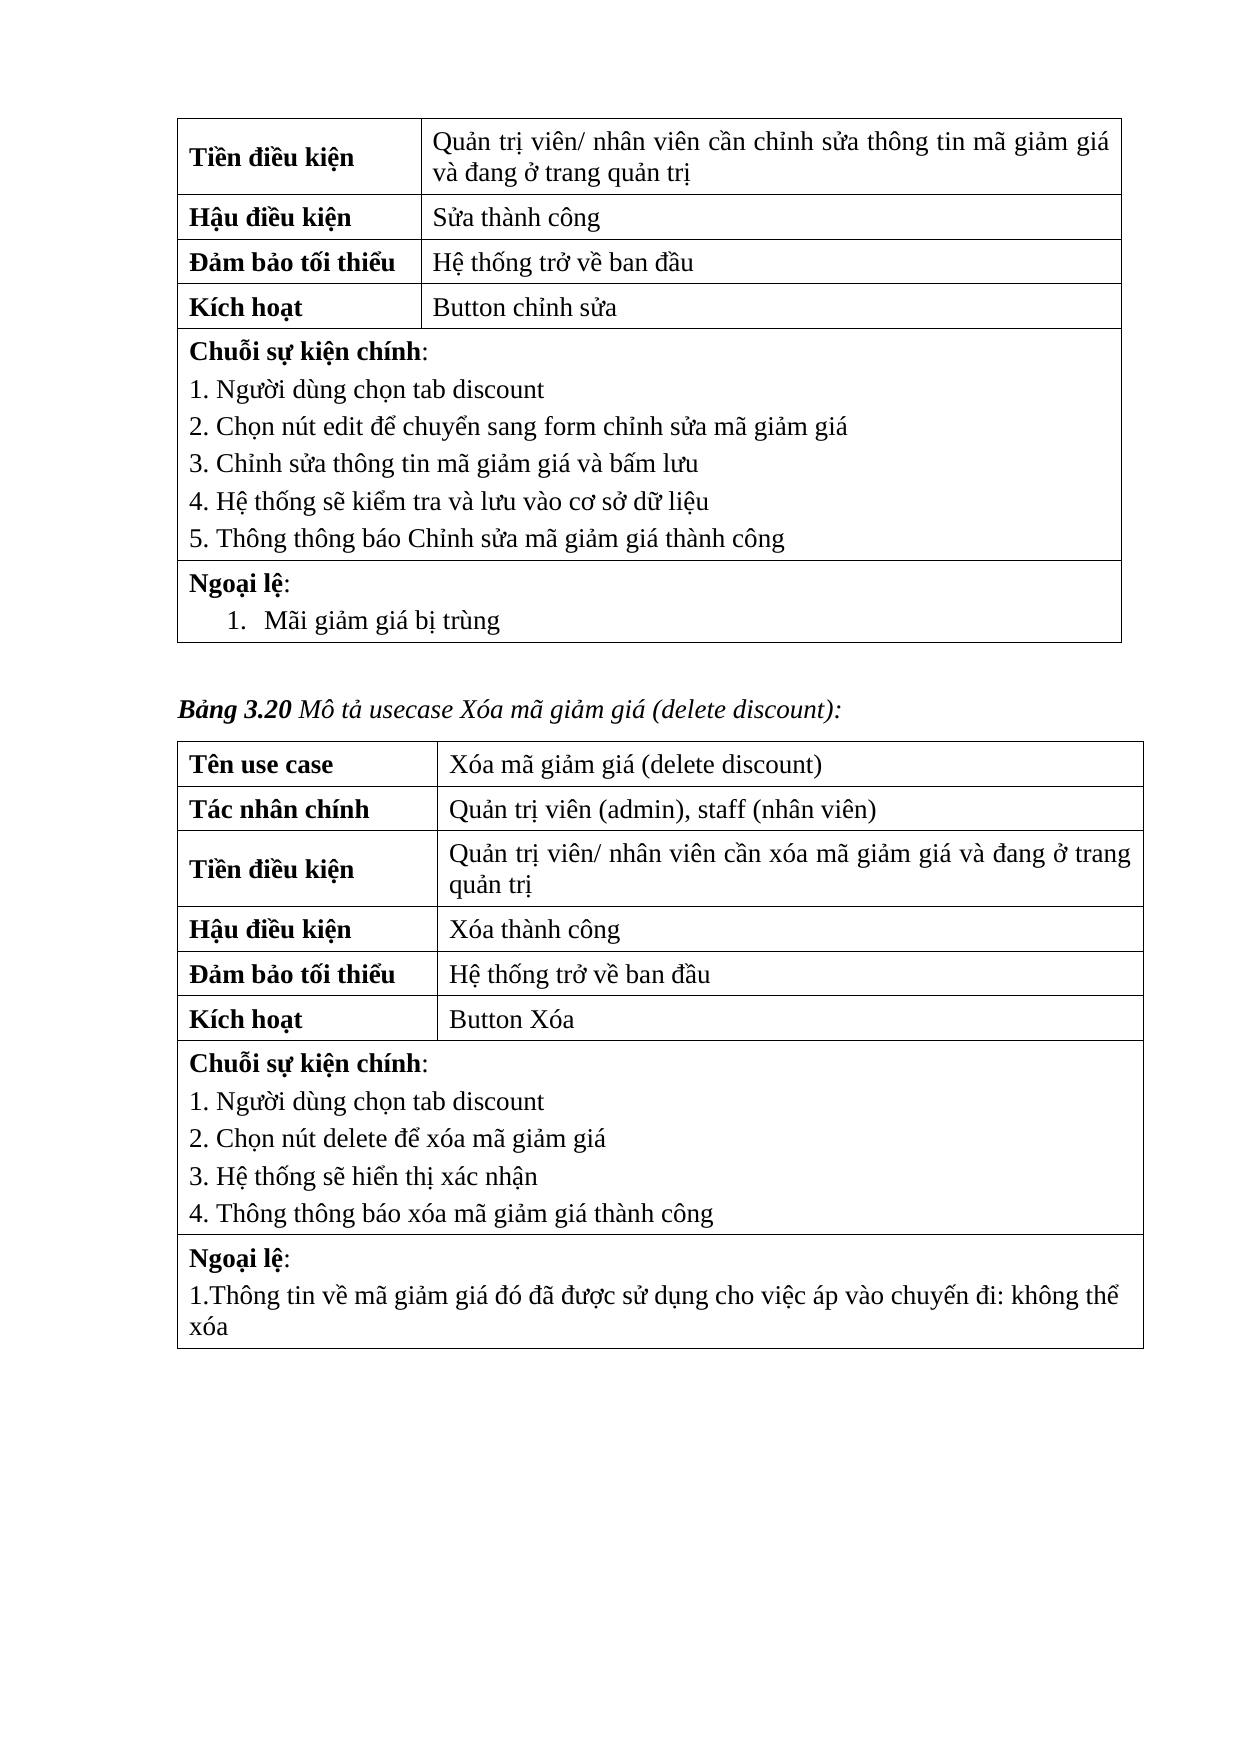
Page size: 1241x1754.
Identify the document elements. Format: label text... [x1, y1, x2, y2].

table_cell Tiền điều kiện [178, 119, 421, 194]
table_header Xóa mã giảm giá (delete discount) [438, 742, 1143, 786]
table_cell Hậu điều kiện [178, 195, 421, 239]
table_cell Tác nhân chính [178, 787, 437, 830]
table_cell Hậu điều kiện [178, 907, 437, 951]
table_cell Tiền điều kiện [178, 831, 437, 906]
table_cell Button Xóa [438, 996, 1143, 1040]
table_cell Ngoại lệ: 1.Thông tin về mã giảm giá đó đã được sử dụng cho việc áp vào chuyến đi: không thể xóa [178, 1235, 1143, 1348]
text Bảng 3.20 Mô tả usecase Xóa mã giảm giá (delete discount): [177, 693, 1144, 724]
table_cell Ngoại lệ: Mãi giảm giá bị trùng [178, 561, 1121, 642]
table_cell Hệ thống trở về ban đầu [438, 952, 1143, 995]
table_cell Quản trị viên/ nhân viên cần xóa mã giảm giá và đang ở trang quản trị [438, 831, 1143, 906]
table_cell Kích hoạt [178, 996, 437, 1040]
table_cell Hệ thống trở về ban đầu [422, 240, 1121, 283]
table_cell Quản trị viên (admin), staff (nhân viên) [438, 787, 1143, 830]
table_cell Sửa thành công [422, 195, 1121, 239]
table_cell Kích hoạt [178, 284, 421, 328]
table_header Tên use case [178, 742, 437, 786]
table_cell Quản trị viên/ nhân viên cần chỉnh sửa thông tin mã giảm giá và đang ở trang quản trị [422, 119, 1121, 194]
table_cell Chuỗi sự kiện chính: 1. Người dùng chọn tab discount 2. Chọn nút edit để chuyển sang form chỉnh sửa mã giảm giá 3. Chỉnh sửa thông tin mã giảm giá và bấm lưu 4. Hệ thống sẽ kiểm tra và lưu vào cơ sở dữ liệu 5. Thông thông báo Chỉnh sửa mã giảm giá thành công [178, 329, 1121, 560]
table_cell Đảm bảo tối thiểu [178, 240, 421, 283]
table_cell Button chỉnh sửa [422, 284, 1121, 328]
table_cell Đảm bảo tối thiểu [178, 952, 437, 995]
table_cell Xóa thành công [438, 907, 1143, 951]
table_cell Chuỗi sự kiện chính: 1. Người dùng chọn tab discount 2. Chọn nút delete để xóa mã giảm giá 3. Hệ thống sẽ hiển thị xác nhận 4. Thông thông báo xóa mã giảm giá thành công [178, 1041, 1143, 1234]
